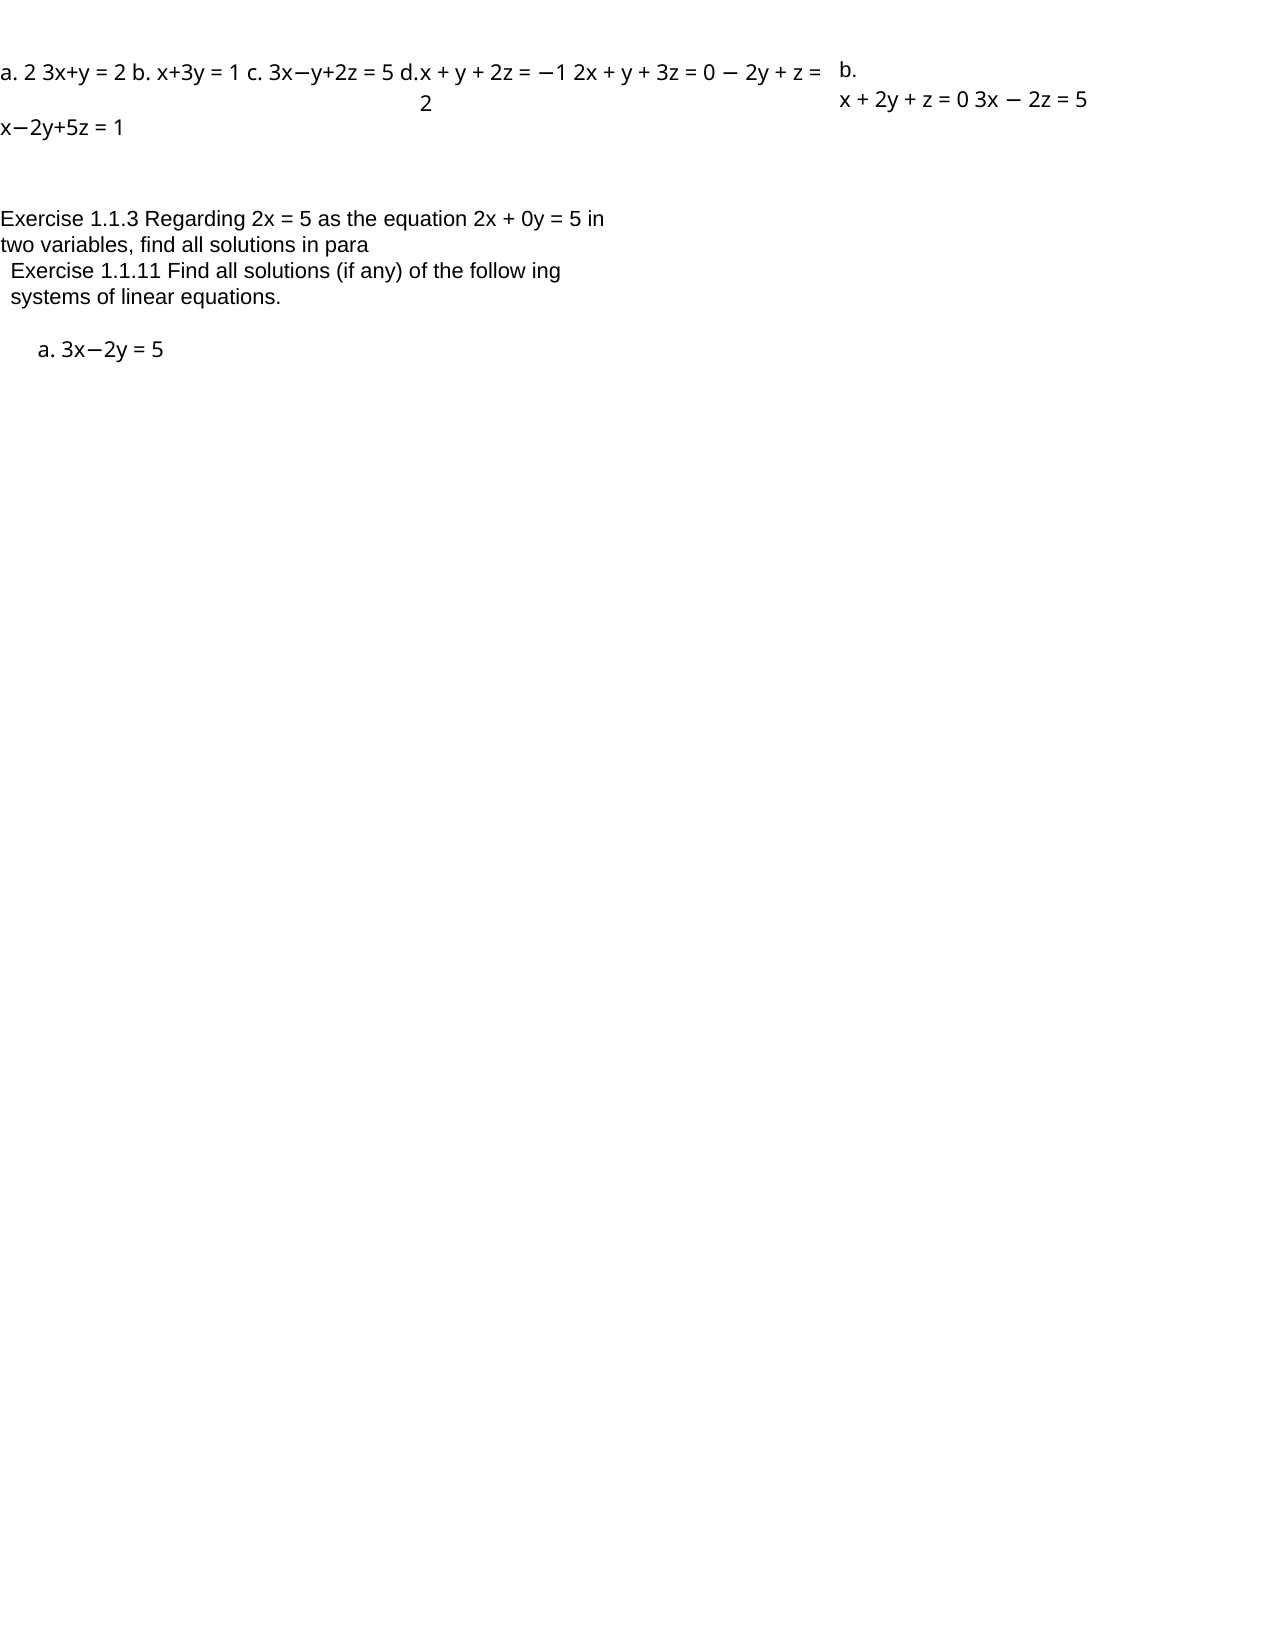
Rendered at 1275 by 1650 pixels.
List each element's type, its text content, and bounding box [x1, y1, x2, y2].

text a. 2 3x+y = 2 b. x+3y = 1 c. 3x−y+2z = 5 d. x−2y+5z = 1 [0, 57, 419, 142]
text x + 2y + z = 0 3x − 2z = 5 [839, 84, 1259, 114]
text a. 3x−2y = 5 [37, 334, 629, 364]
text x + y + 2z = −1 2x + y + 3z = 0 − 2y + z = 2 [419, 57, 839, 117]
text b. [839, 57, 1259, 82]
text Exercise 1.1.3 Regarding 2x = 5 as the equation 2x + 0y = 5 in two variables, find all solutions in para [0, 206, 617, 257]
text Exercise 1.1.11 Find all solutions (if any) of the follow ing systems of linear equations. [10, 258, 628, 309]
